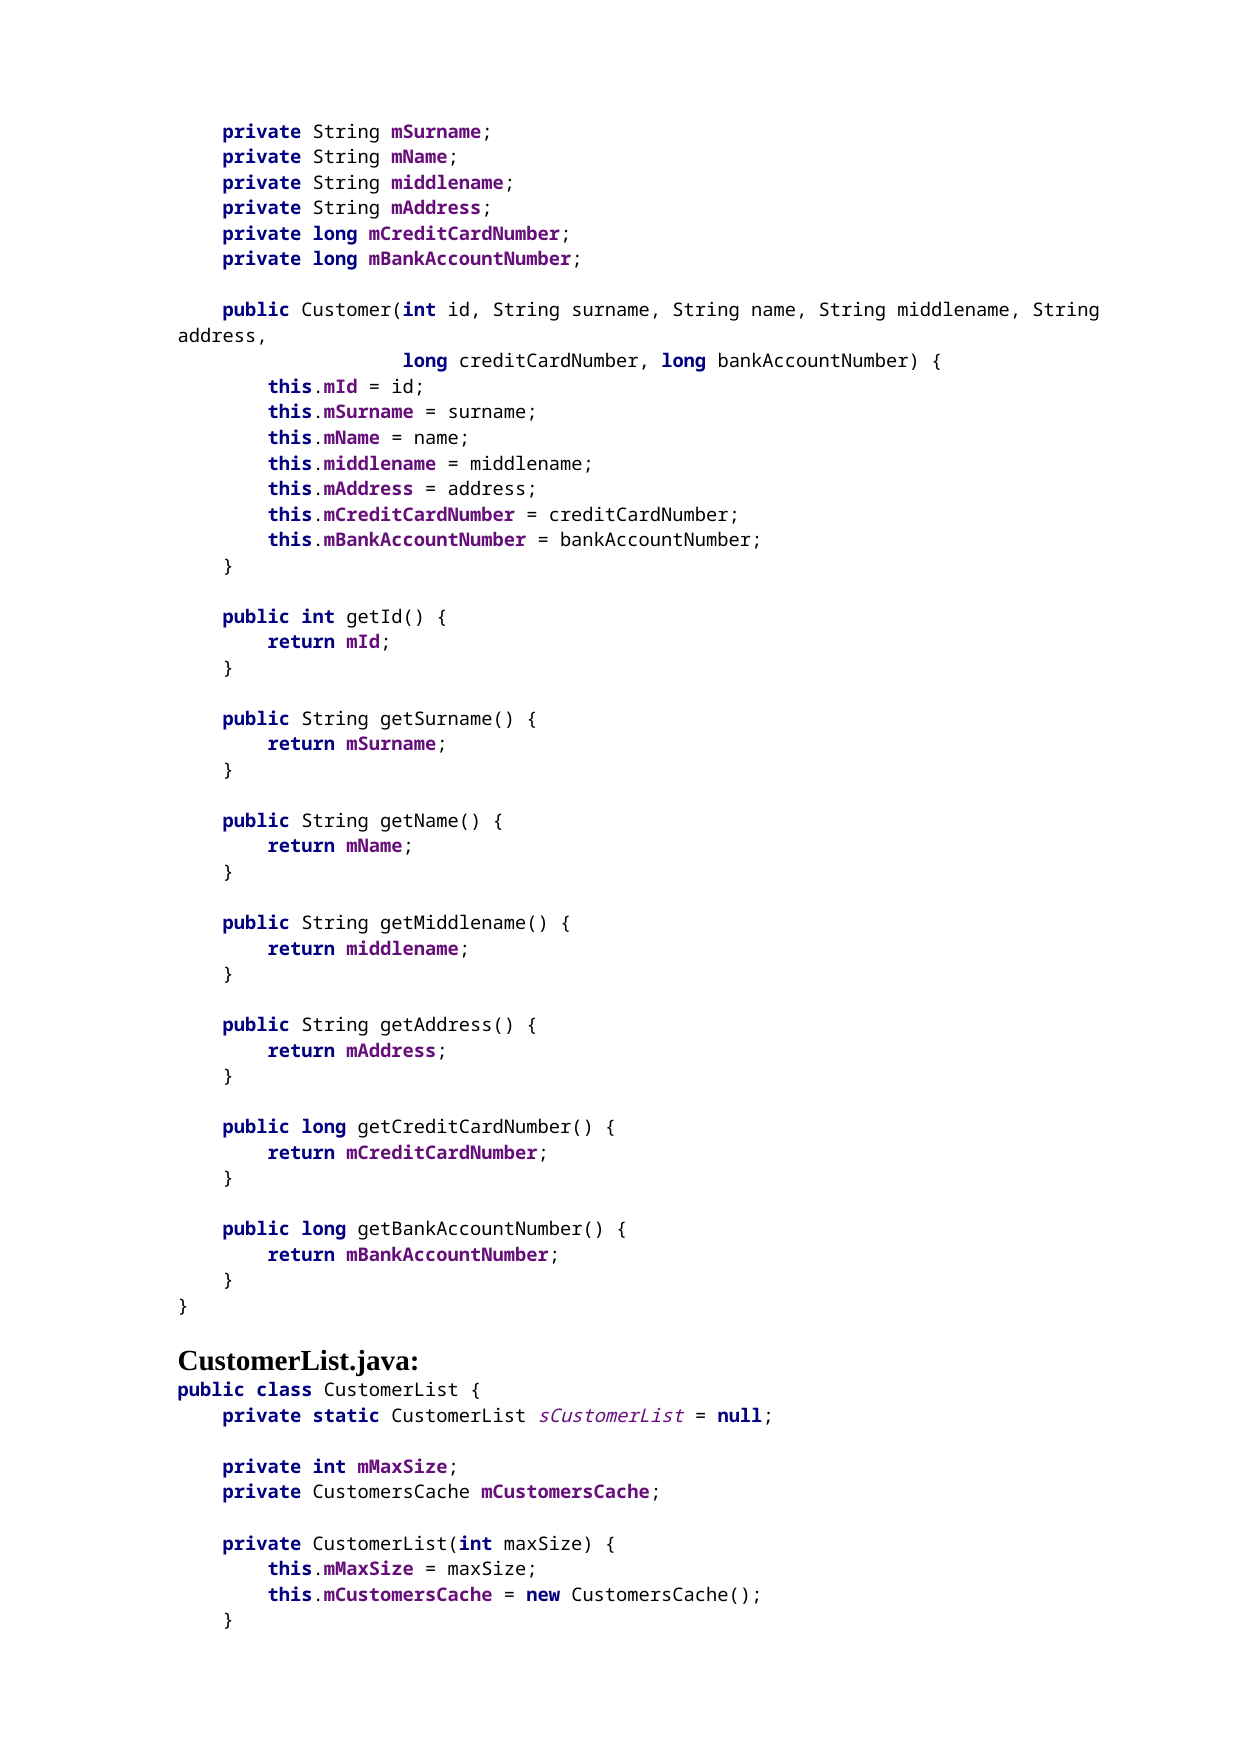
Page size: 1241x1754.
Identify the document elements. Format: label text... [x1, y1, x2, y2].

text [177, 118, 1152, 1318]
text CustomerList.java: [177, 1343, 1152, 1377]
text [177, 1377, 1152, 1632]
